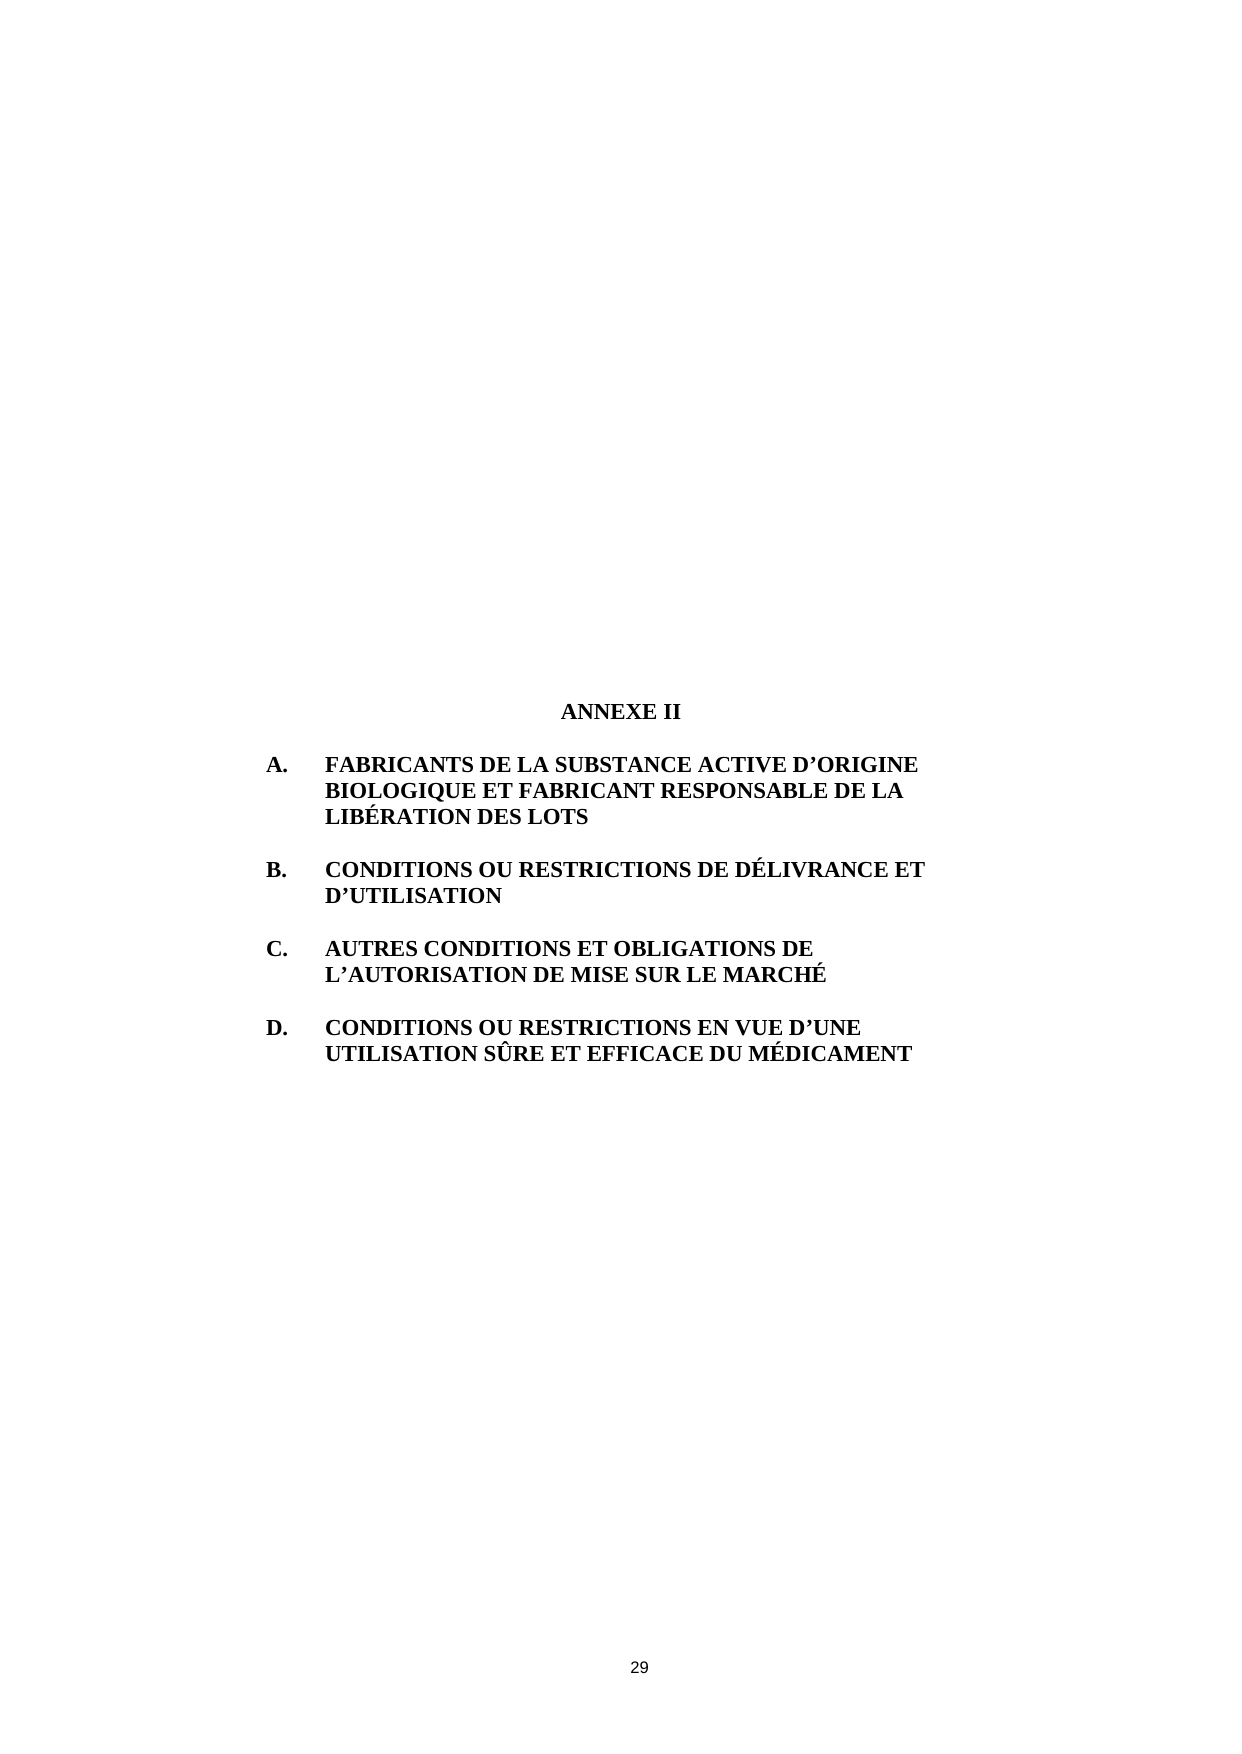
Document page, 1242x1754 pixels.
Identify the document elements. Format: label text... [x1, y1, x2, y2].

text D. CONDITIONS OU RESTRICTIONS EN VUE D’UNE UTILISATION SÛRE ET EFFICACE DU MÉDICAMENT [266, 1014, 976, 1067]
text C. AUTRES CONDITIONS ET OBLIGATIONS DE L’AUTORISATION DE MISE SUR LE MARCHÉ [266, 935, 976, 988]
list FABRICANTS DE LA SUBSTANCE ACTIVE D’ORIGINE BIOLOGIQUE ET FABRICANT RESPONSABLE DE LA LIBÉRATION DES LOTS [266, 751, 946, 830]
text ANNEXE II [148, 698, 1094, 724]
list CONDITIONS OU RESTRICTIONS DE DÉLIVRANCE ET D’UTILISATION [266, 856, 946, 909]
